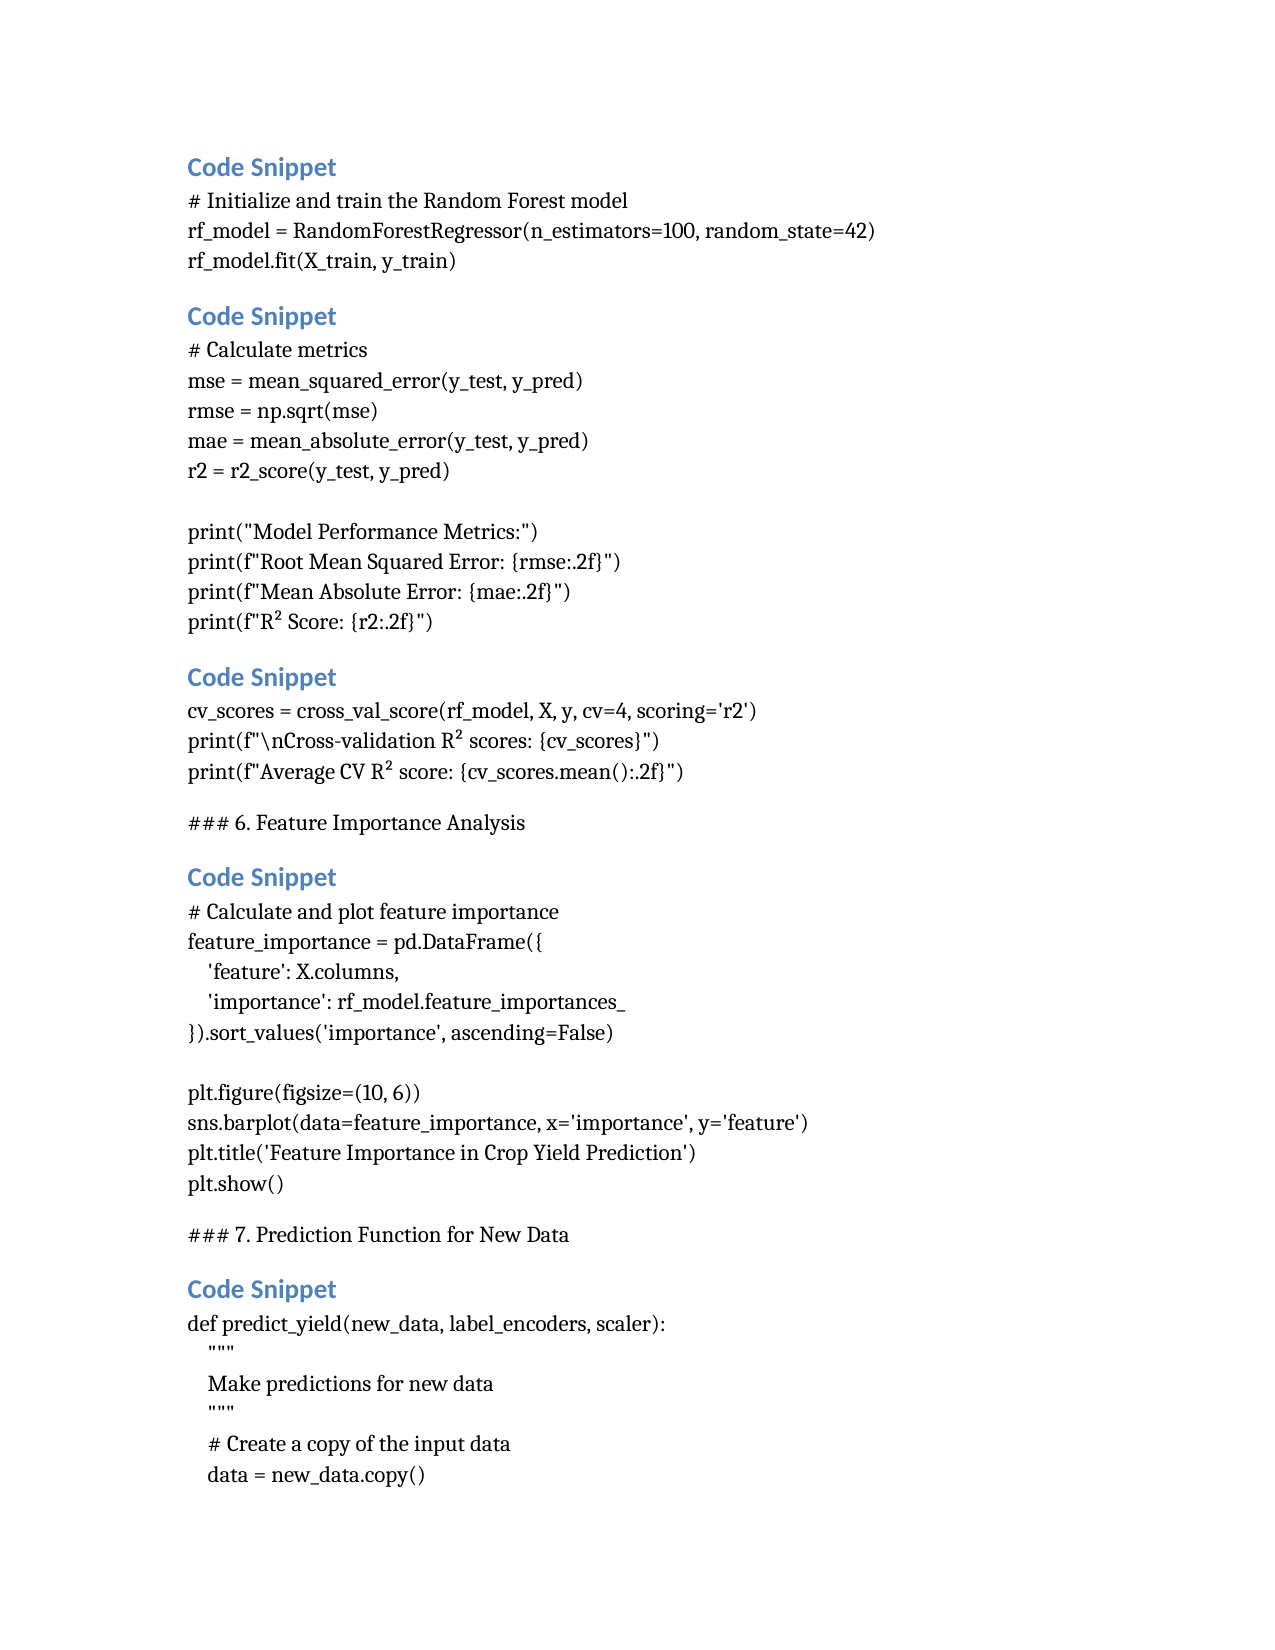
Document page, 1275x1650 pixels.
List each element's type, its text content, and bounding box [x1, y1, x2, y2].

subtitle Code Snippet [187, 1272, 1087, 1306]
text cv_scores = cross_val_score(rf_model, X, y, cv=4, scoring='r2') print(f"\nCross-validation R² scores: {cv_scores}") print(f"Average CV R² score: {cv_scores.mean():.2f}") [187, 698, 1087, 785]
subtitle Code Snippet [187, 660, 1087, 693]
subtitle Code Snippet [187, 861, 1087, 894]
text ### 7. Prediction Function for New Data [187, 1221, 1087, 1248]
subtitle Code Snippet [187, 150, 1087, 183]
text # Calculate and plot feature importance feature_importance = pd.DataFrame({ 'feature': X.columns, 'importance': rf_model.feature_importances_ }).sort_values('importance', ascending=False) plt.figure(figsize=(10, 6)) sns.barplot(data=feature_importance, x='importance', y='feature') plt.title('Feature Importance in Crop Yield Prediction') plt.show() [187, 898, 1087, 1197]
text # Initialize and train the Random Forest model rf_model = RandomForestRegressor(n_estimators=100, random_state=42) rf_model.fit(X_train, y_train) [187, 188, 1087, 275]
text ### 6. Feature Importance Analysis [187, 809, 1087, 836]
text # Calculate metrics mse = mean_squared_error(y_test, y_pred) rmse = np.sqrt(mse) mae = mean_absolute_error(y_test, y_pred) r2 = r2_score(y_test, y_pred) print("Model Performance Metrics:") print(f"Root Mean Squared Error: {rmse:.2f}") print(f"Mean Absolute Error: {mae:.2f}") print(f"R² Score: {r2:.2f}") [187, 337, 1087, 636]
subtitle Code Snippet [187, 299, 1087, 332]
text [187, 1310, 1087, 1488]
